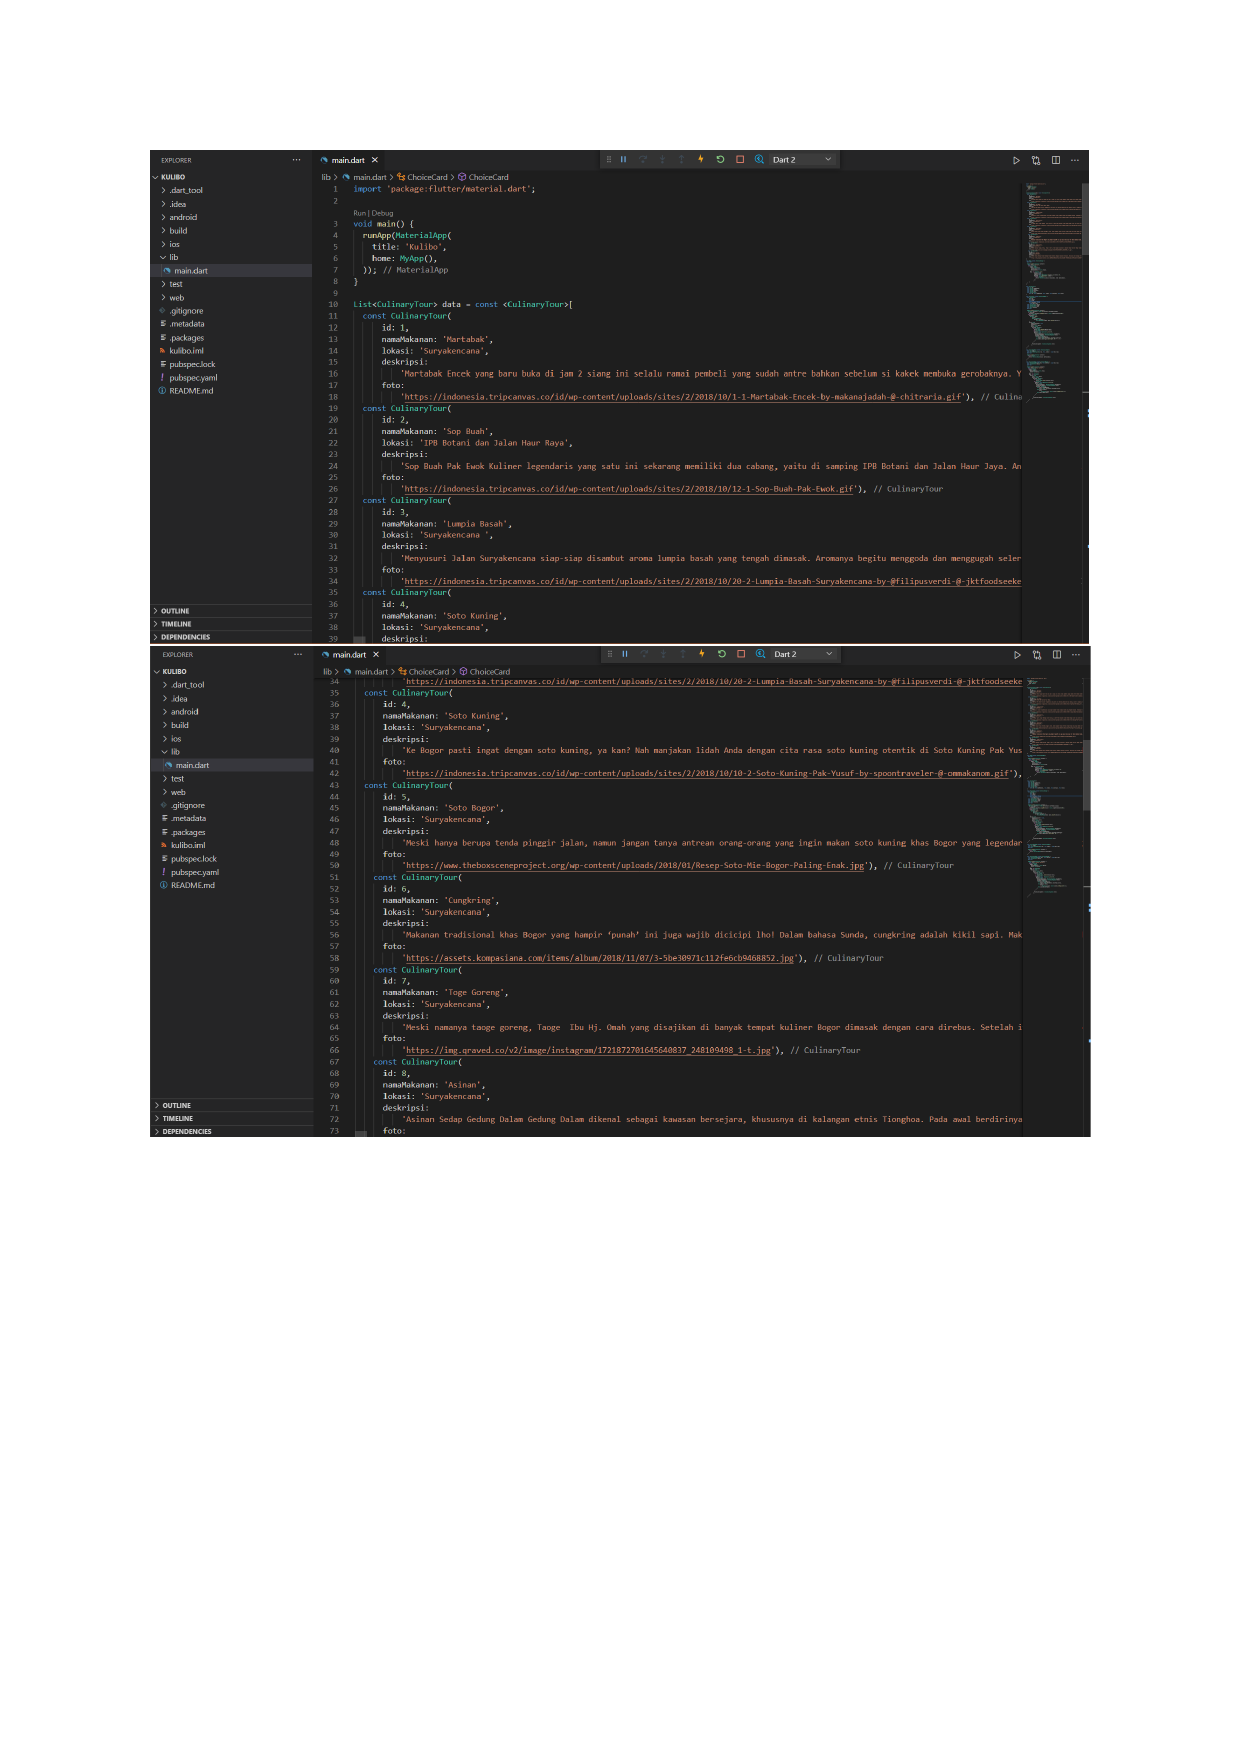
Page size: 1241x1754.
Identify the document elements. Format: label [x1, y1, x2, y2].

picture [150, 150, 1089, 644]
picture [150, 646, 1091, 1137]
